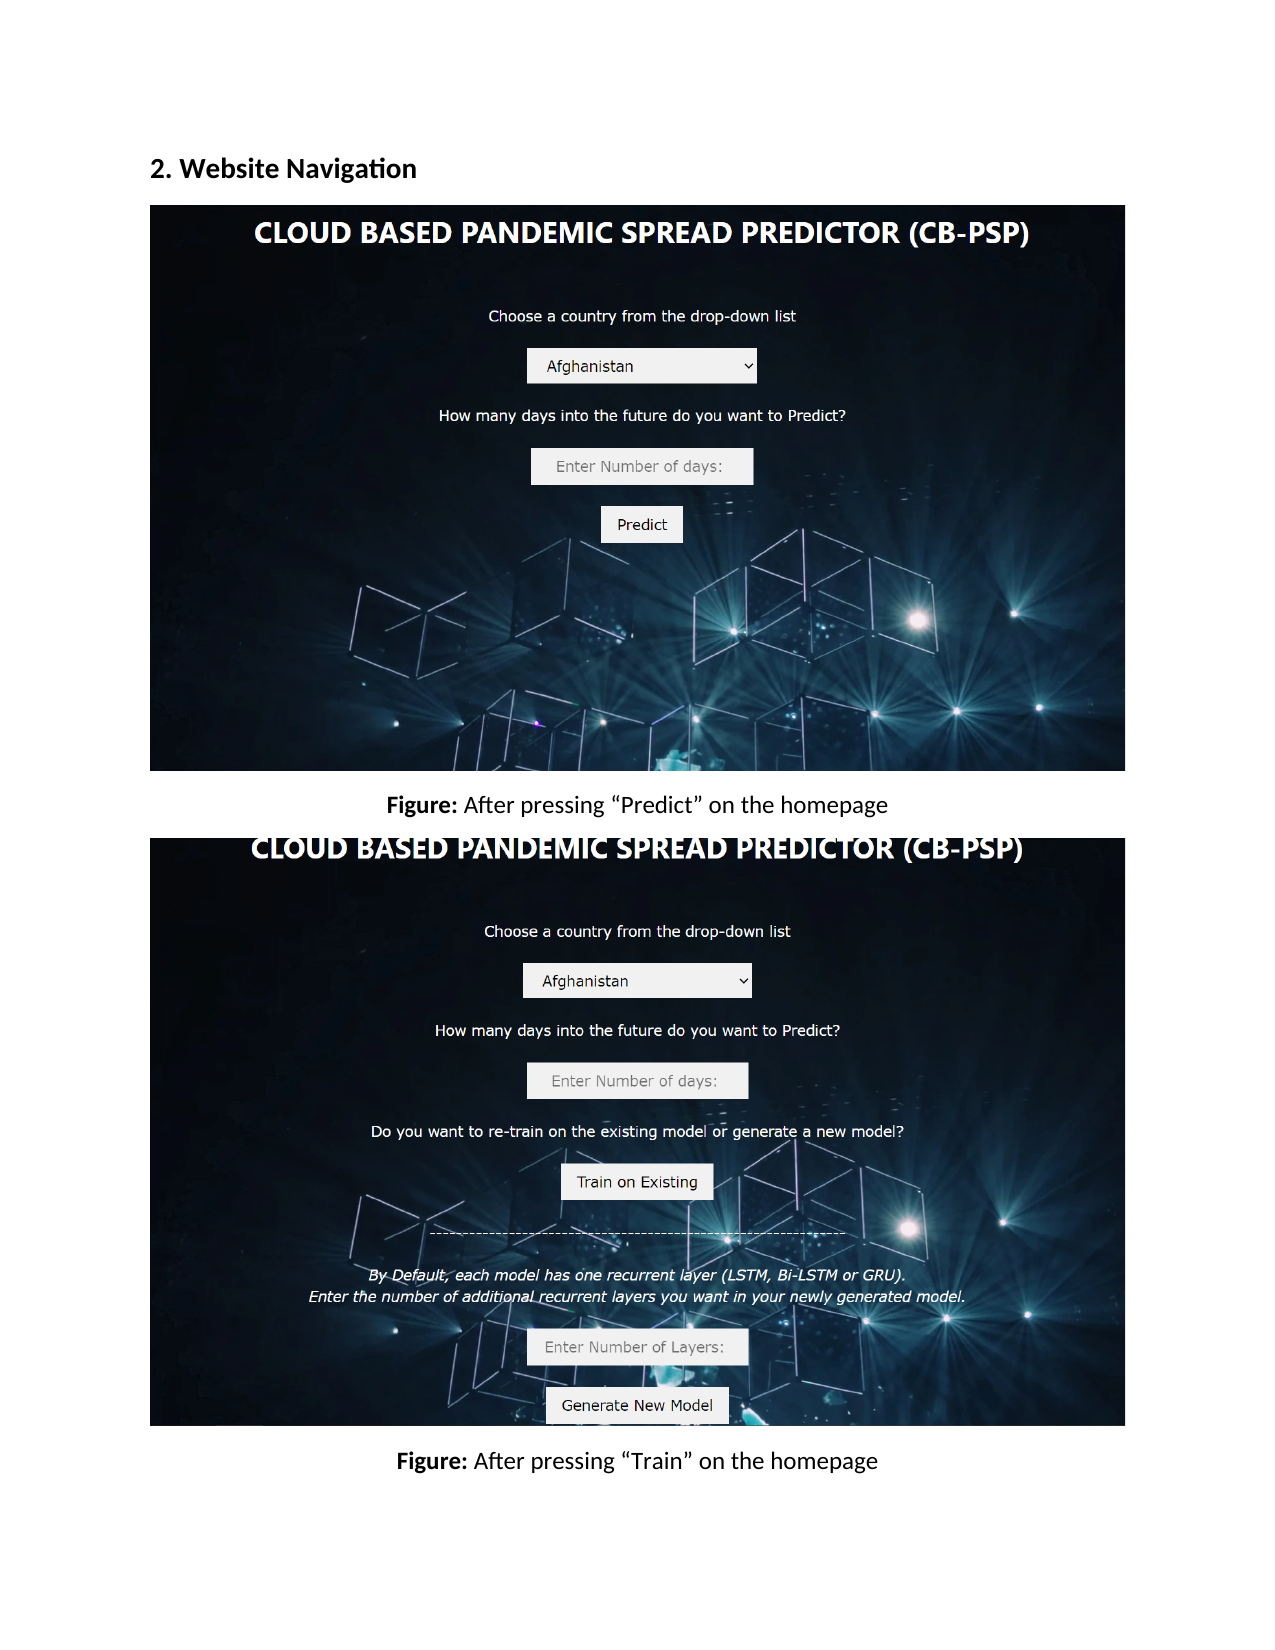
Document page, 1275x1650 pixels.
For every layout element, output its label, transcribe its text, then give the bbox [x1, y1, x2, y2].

text 2. Website Navigation [150, 150, 1125, 186]
text Figure: After pressing “Predict” on the homepage [150, 789, 1125, 820]
text Figure: After pressing “Train” on the homepage [150, 1445, 1125, 1475]
picture [150, 838, 1125, 1426]
picture [150, 205, 1125, 771]
